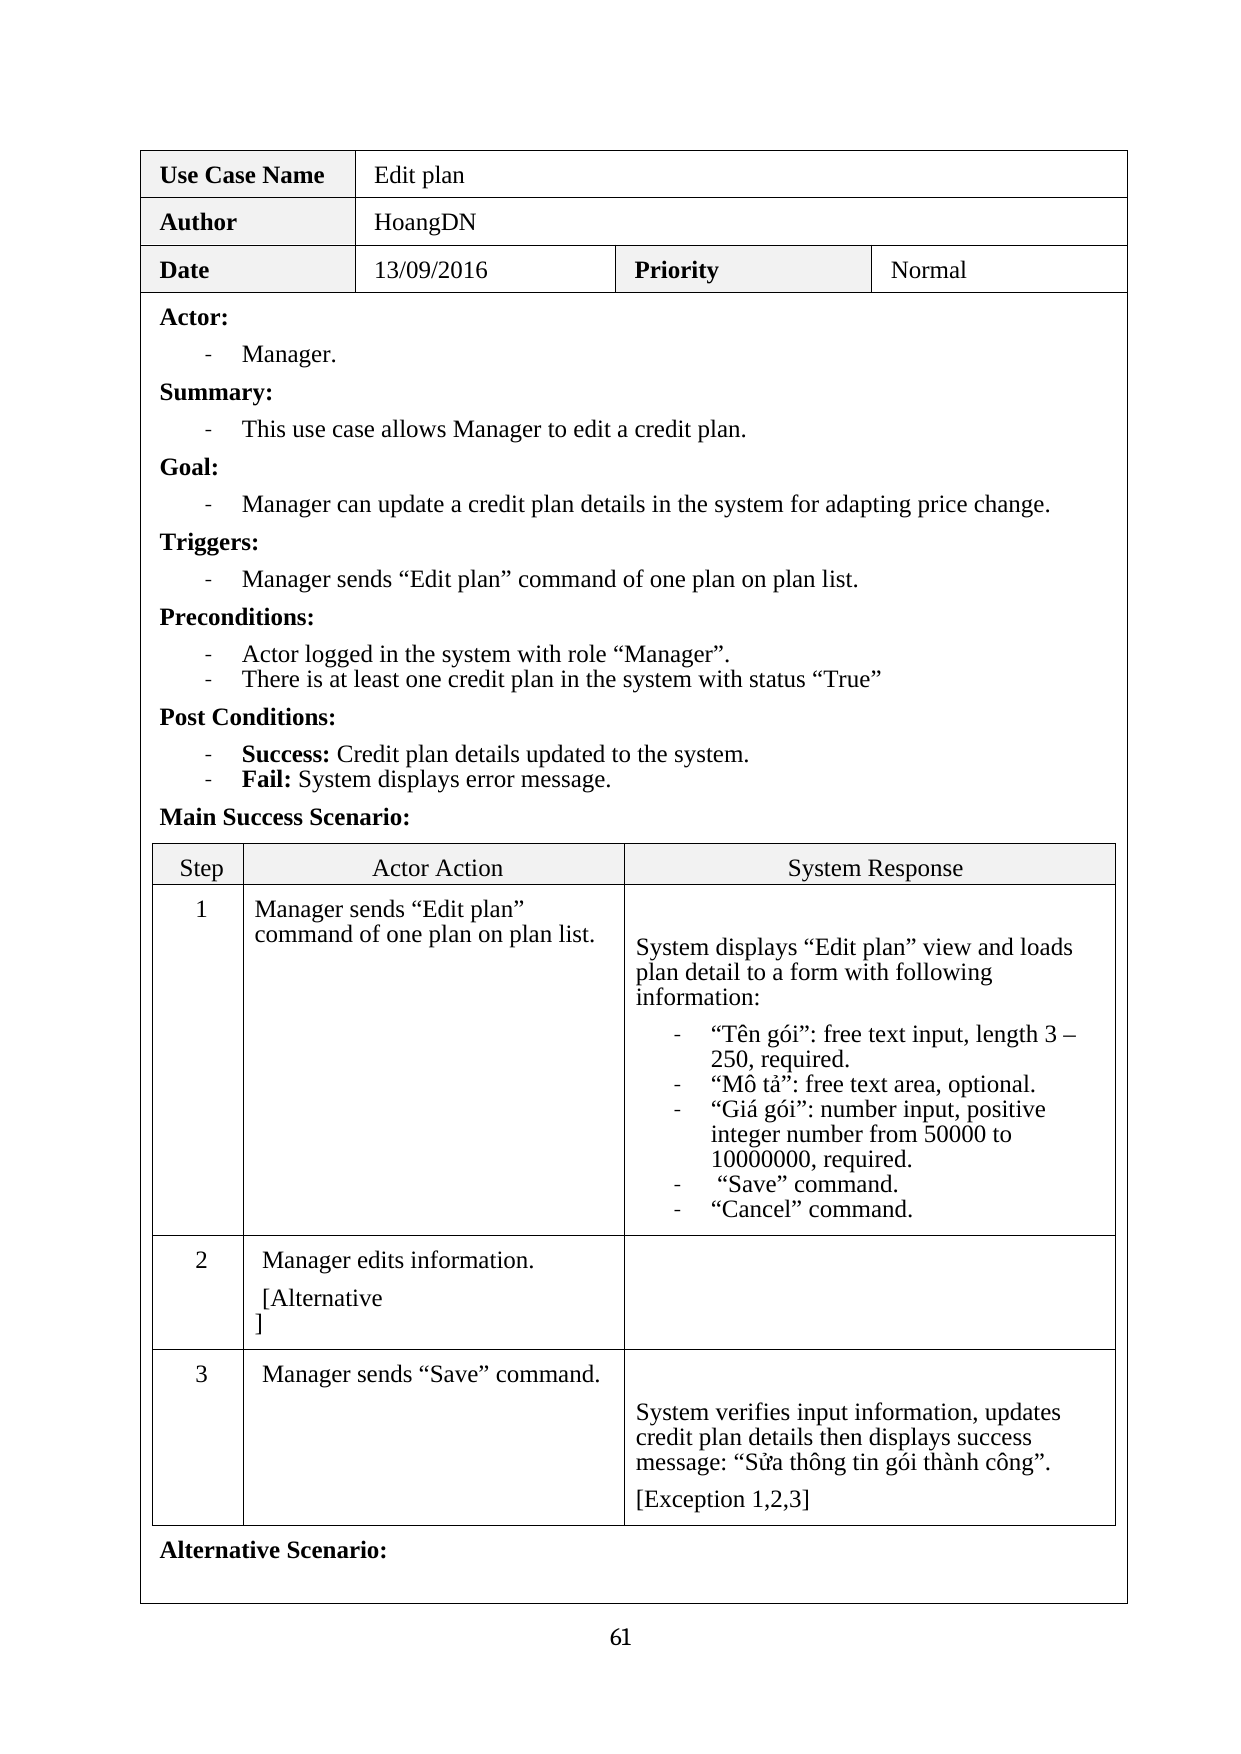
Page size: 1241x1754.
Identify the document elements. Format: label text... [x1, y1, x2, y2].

table_cell Edit plan [356, 151, 1127, 197]
table_cell HoangDN [356, 198, 1127, 244]
table_cell Priority [616, 246, 871, 292]
table_cell Use Case Name [141, 151, 355, 197]
table_cell Author [141, 198, 355, 244]
table_cell Normal [872, 246, 1127, 292]
table_cell 13/09/2016 [356, 246, 615, 292]
table_cell Date [141, 246, 355, 292]
